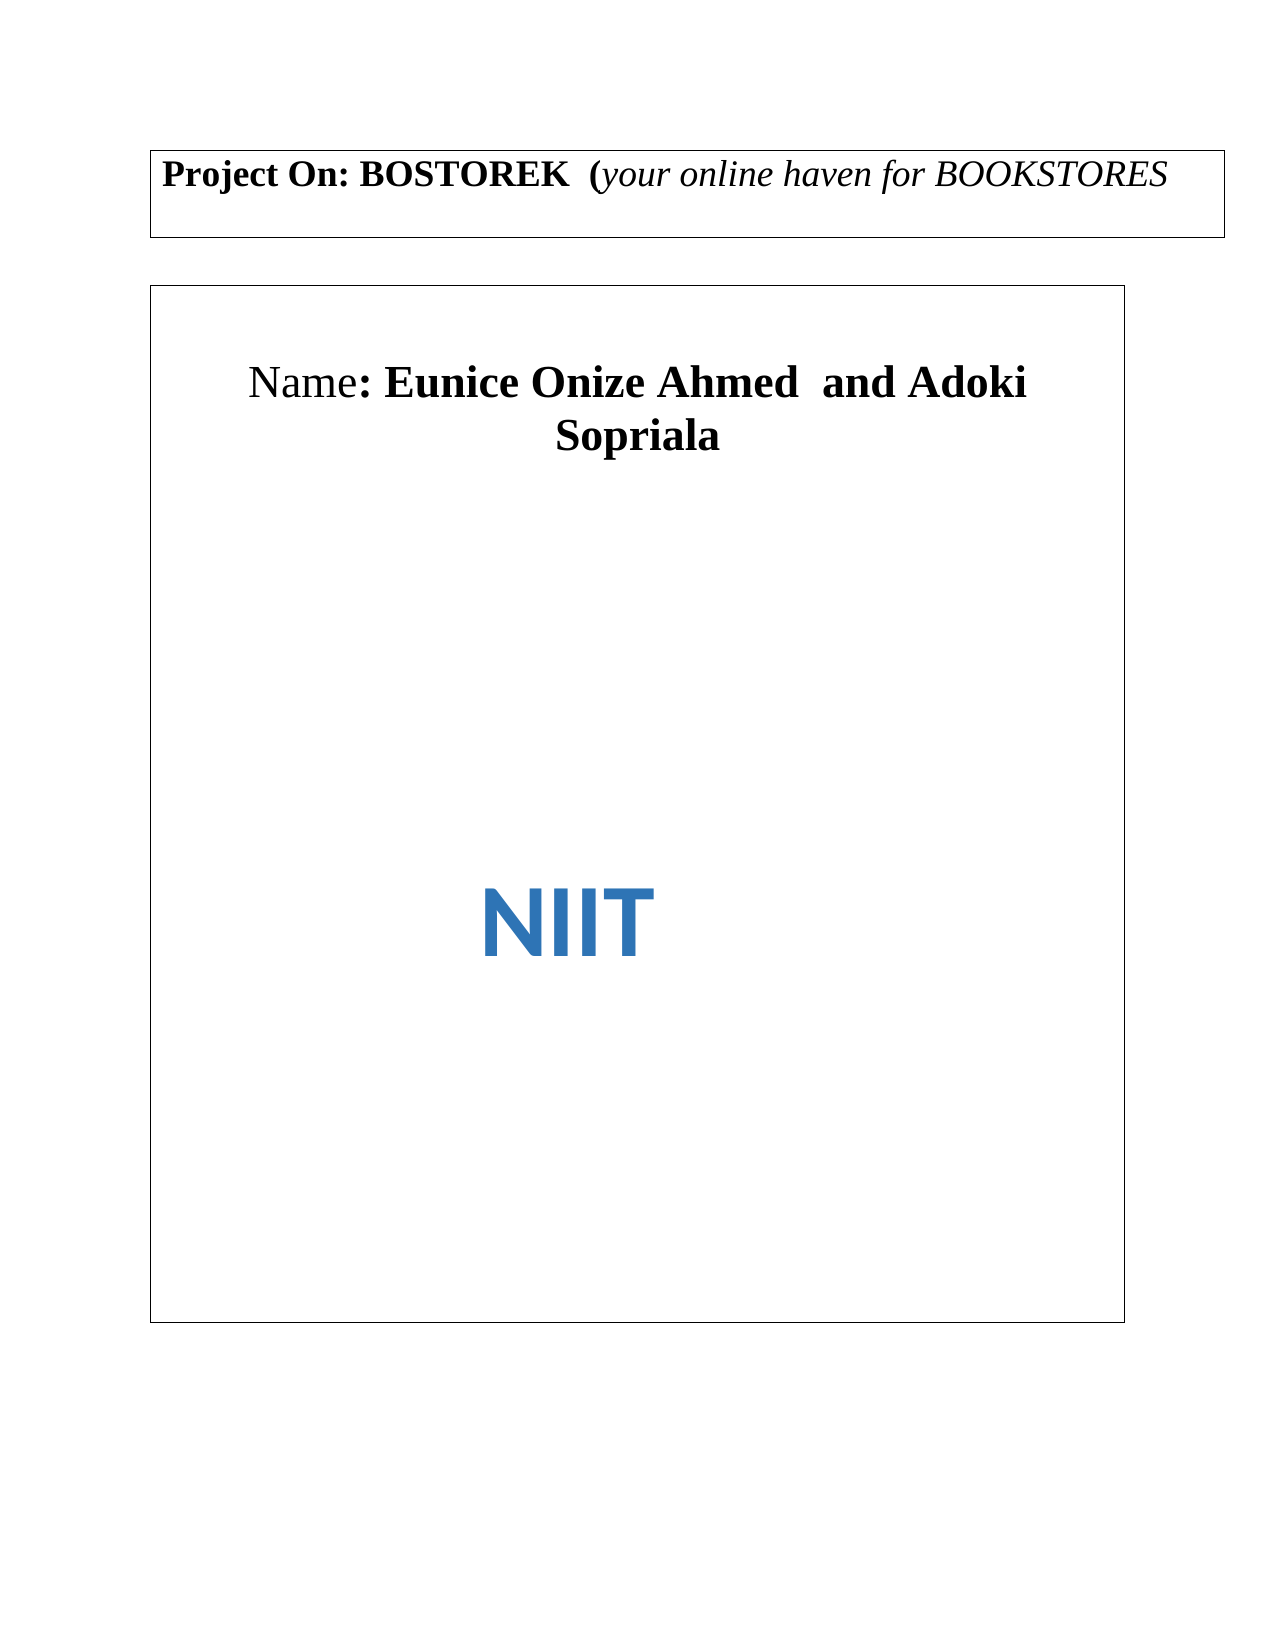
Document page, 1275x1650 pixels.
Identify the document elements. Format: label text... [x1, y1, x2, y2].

table_header Project On: BOSTOREK (your online haven for BOOKSTORES …) [151, 151, 1224, 237]
table_header Name: Eunice Onize Ahmed and Adoki Sopriala NIIT [151, 286, 1124, 1322]
